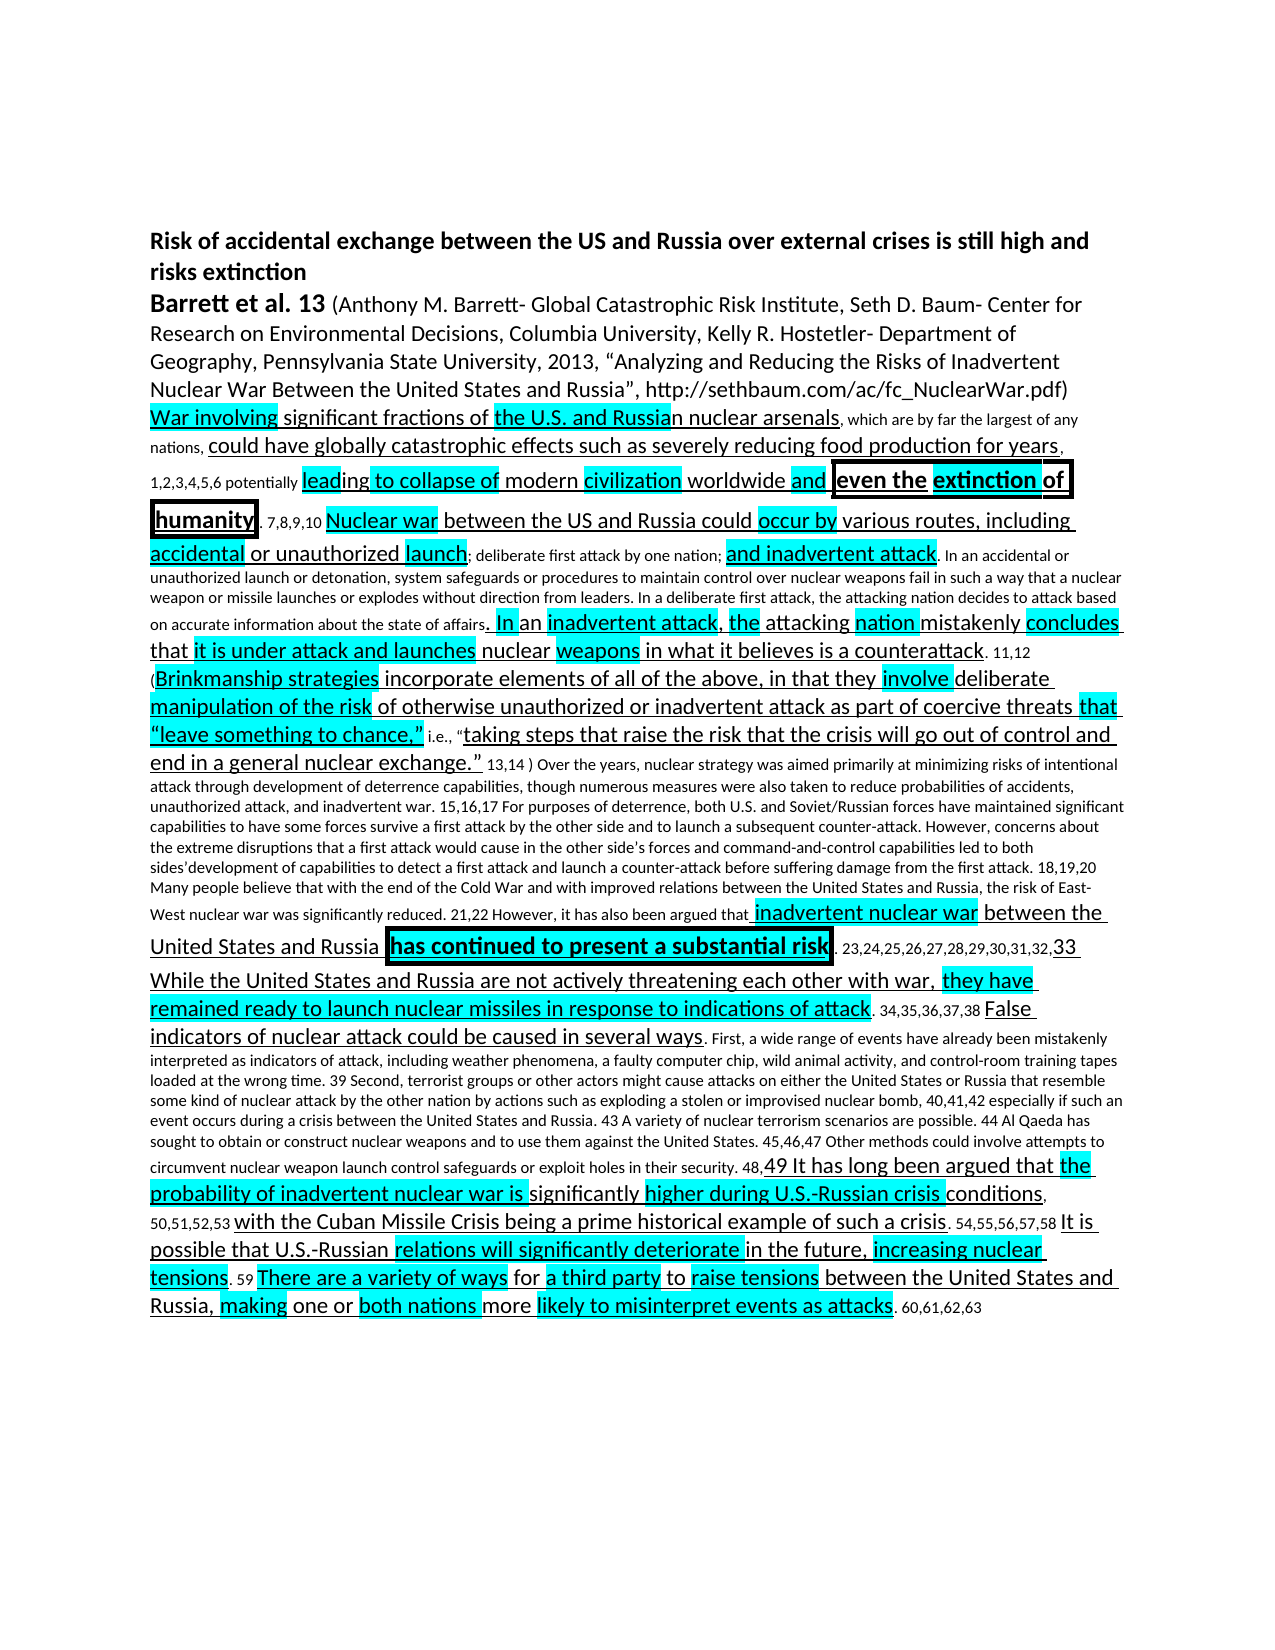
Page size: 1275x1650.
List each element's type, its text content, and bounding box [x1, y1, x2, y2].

text War involving significant fractions of the U.S. and Russian nuclear arsenals, which are by far the largest of any nations, could have globally catastrophic effects such as severely reducing food production for years, 1,2,3,4,5,6 potentially leading to collapse of modern civilization worldwide and even the extinction of humanity. 7,8,9,10 Nuclear war between the US and Russia could occur by various routes, including accidental or unauthorized launch; deliberate first attack by one nation; and inadvertent attack. In an accidental or unauthorized launch or detonation, system safeguards or procedures to maintain control over nuclear weapons fail in such a way that a nuclear weapon or missile launches or explodes without direction from leaders. In a deliberate first attack, the attacking nation decides to attack based on accurate information about the state of affairs. In an inadvertent attack, the attacking nation mistakenly concludes that it is under attack and launches nuclear weapons in what it believes is a counterattack. 11,12 (Brinkmanship strategies incorporate elements of all of the above, in that they involve deliberate manipulation of the risk of otherwise unauthorized or inadvertent attack as part of coercive threats that “leave something to chance,” i.e., “taking steps that raise the risk that the crisis will go out of control and end in a general nuclear exchange.” 13,14 ) Over the years, nuclear strategy was aimed primarily at minimizing risks of intentional attack through development of deterrence capabilities, though numerous measures were also taken to reduce probabilities of accidents, unauthorized attack, and inadvertent war. 15,16,17 For purposes of deterrence, both U.S. and Soviet/Russian forces have maintained significant capabilities to have some forces survive a first attack by the other side and to launch a subsequent counter-attack. However, concerns about the extreme disruptions that a first attack would cause in the other side’s forces and command-and-control capabilities led to both sides’development of capabilities to detect a first attack and launch a counter-attack before suffering damage from the first attack. 18,19,20 Many people believe that with the end of the Cold War and with improved relations between the United States and Russia, the risk of East-West nuclear war was significantly reduced. 21,22 However, it has also been argued that inadvertent nuclear war between the United States and Russia has continued to present a substantial risk. 23,24,25,26,27,28,29,30,31,32,33 While the United States and Russia are not actively threatening each other with war, they have remained ready to launch nuclear missiles in response to indications of attack. 34,35,36,37,38 False indicators of nuclear attack could be caused in several ways. First, a wide range of events have already been mistakenly interpreted as indicators of attack, including weather phenomena, a faulty computer chip, wild animal activity, and control-room training tapes loaded at the wrong time. 39 Second, terrorist groups or other actors might cause attacks on either the United States or Russia that resemble some kind of nuclear attack by the other nation by actions such as exploding a stolen or improvised nuclear bomb, 40,41,42 especially if such an event occurs during a crisis between the United States and Russia. 43 A variety of nuclear terrorism scenarios are possible. 44 Al Qaeda has sought to obtain or construct nuclear weapons and to use them against the United States. 45,46,47 Other methods could involve attempts to circumvent nuclear weapon launch control safeguards or exploit holes in their security. 48,49 It has long been argued that the probability of inadvertent nuclear war is significantly higher during U.S.-Russian crisis conditions, 50,51,52,53 with the Cuban Missile Crisis being a prime historical example of such a crisis. 54,55,56,57,58 It is possible that U.S.-Russian relations will significantly deteriorate in the future, increasing nuclear tensions. 59 There are a variety of ways for a third party to raise tensions between the United States and Russia, making one or both nations more likely to misinterpret events as attacks. 60,61,62,63 [150, 403, 1125, 1319]
text Barrett et al. 13 (Anthony M. Barrett- Global Catastrophic Risk Institute, Seth D. Baum- Center for Research on Environmental Decisions, Columbia University, Kelly R. Hostetler- Department of Geography, Pennsylvania State University, 2013, “Analyzing and Reducing the Risks of Inadvertent Nuclear War Between the United States and Russia”, http://sethbaum.com/ac/fc_NuclearWar.pdf) [150, 286, 1125, 403]
subtitle Risk of accidental exchange between the US and Russia over external crises is still high and risks extinction [150, 225, 1125, 286]
